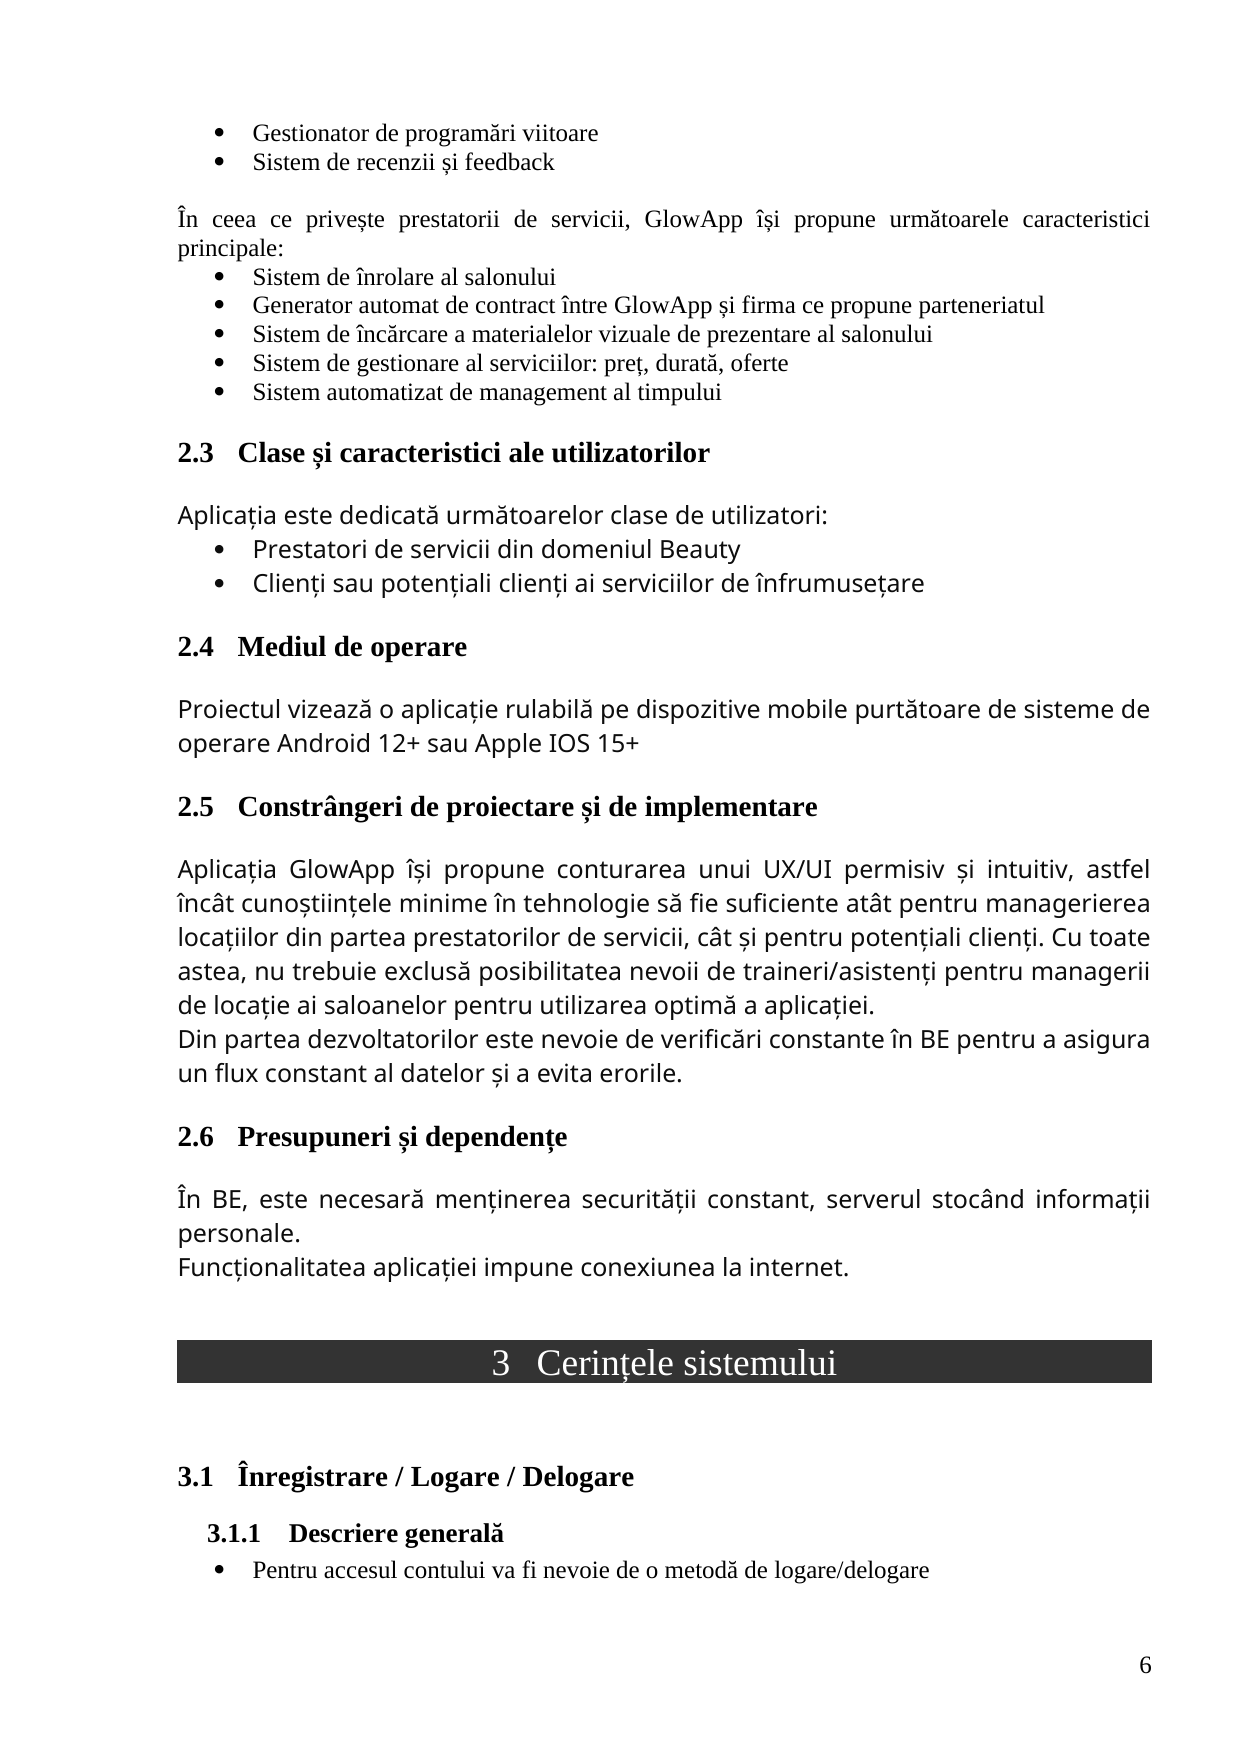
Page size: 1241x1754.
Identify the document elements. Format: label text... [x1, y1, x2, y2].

text Aplicația GlowApp își propune conturarea unui UX/UI permisiv și intuitiv, astfel încât cunoștiințele minime în tehnologie să fie suficiente atât pentru managerierea locațiilor din partea prestatorilor de servicii, cât și pentru potențiali clienți. Cu toate astea, nu trebuie exclusă posibilitatea nevoii de traineri/asistenți pentru managerii de locație ai saloanelor pentru utilizarea optimă a aplicației. [177, 852, 1152, 1022]
list Sistem de înrolare al salonului [215, 262, 1152, 291]
list Sistem automatizat de management al timpului [215, 377, 1152, 406]
text În ceea ce privește prestatorii de servicii, GlowApp își propune următoarele caracteristici principale: [177, 204, 1152, 262]
list Clienți sau potențiali clienți ai serviciilor de înfrumusețare [215, 566, 1152, 600]
subtitle Cerințele sistemului [177, 1340, 1152, 1383]
subtitle Descriere generală [207, 1522, 1152, 1553]
list Sistem de gestionare al serviciilor: preț, durată, oferte [215, 348, 1152, 377]
list Pentru accesul contului va fi nevoie de o metodă de logare/delogare [215, 1559, 1152, 1588]
subtitle Clase și caracteristici ale utilizatorilor [177, 435, 1152, 468]
list Sistem de recenzii și feedback [215, 147, 1152, 176]
subtitle Mediul de operare [177, 629, 1152, 662]
subtitle Presupuneri și dependențe [177, 1119, 1152, 1153]
text Din partea dezvoltatorilor este nevoie de verificări constante în BE pentru a asigura un flux constant al datelor și a evita erorile. [177, 1022, 1152, 1090]
text În BE, este necesară menținerea securității constant, serverul stocând informații personale. [177, 1182, 1152, 1250]
list Sistem de încărcare a materialelor vizuale de prezentare al salonului [215, 319, 1152, 348]
text Funcționalitatea aplicației impune conexiunea la internet. [177, 1250, 1152, 1284]
list Prestatori de servicii din domeniul Beauty [215, 532, 1152, 566]
subtitle Constrângeri de proiectare și de implementare [177, 789, 1152, 822]
text Aplicația este dedicată următoarelor clase de utilizatori: [177, 497, 1152, 532]
list Generator automat de contract între GlowApp și firma ce propune parteneriatul [215, 291, 1152, 319]
text Proiectul vizează o aplicație rulabilă pe dispozitive mobile purtătoare de sisteme de operare Android 12+ sau Apple IOS 15+ [177, 692, 1152, 760]
list Gestionator de programări viitoare [215, 118, 1152, 147]
subtitle Înregistrare / Logare / Delogare [177, 1459, 1152, 1492]
